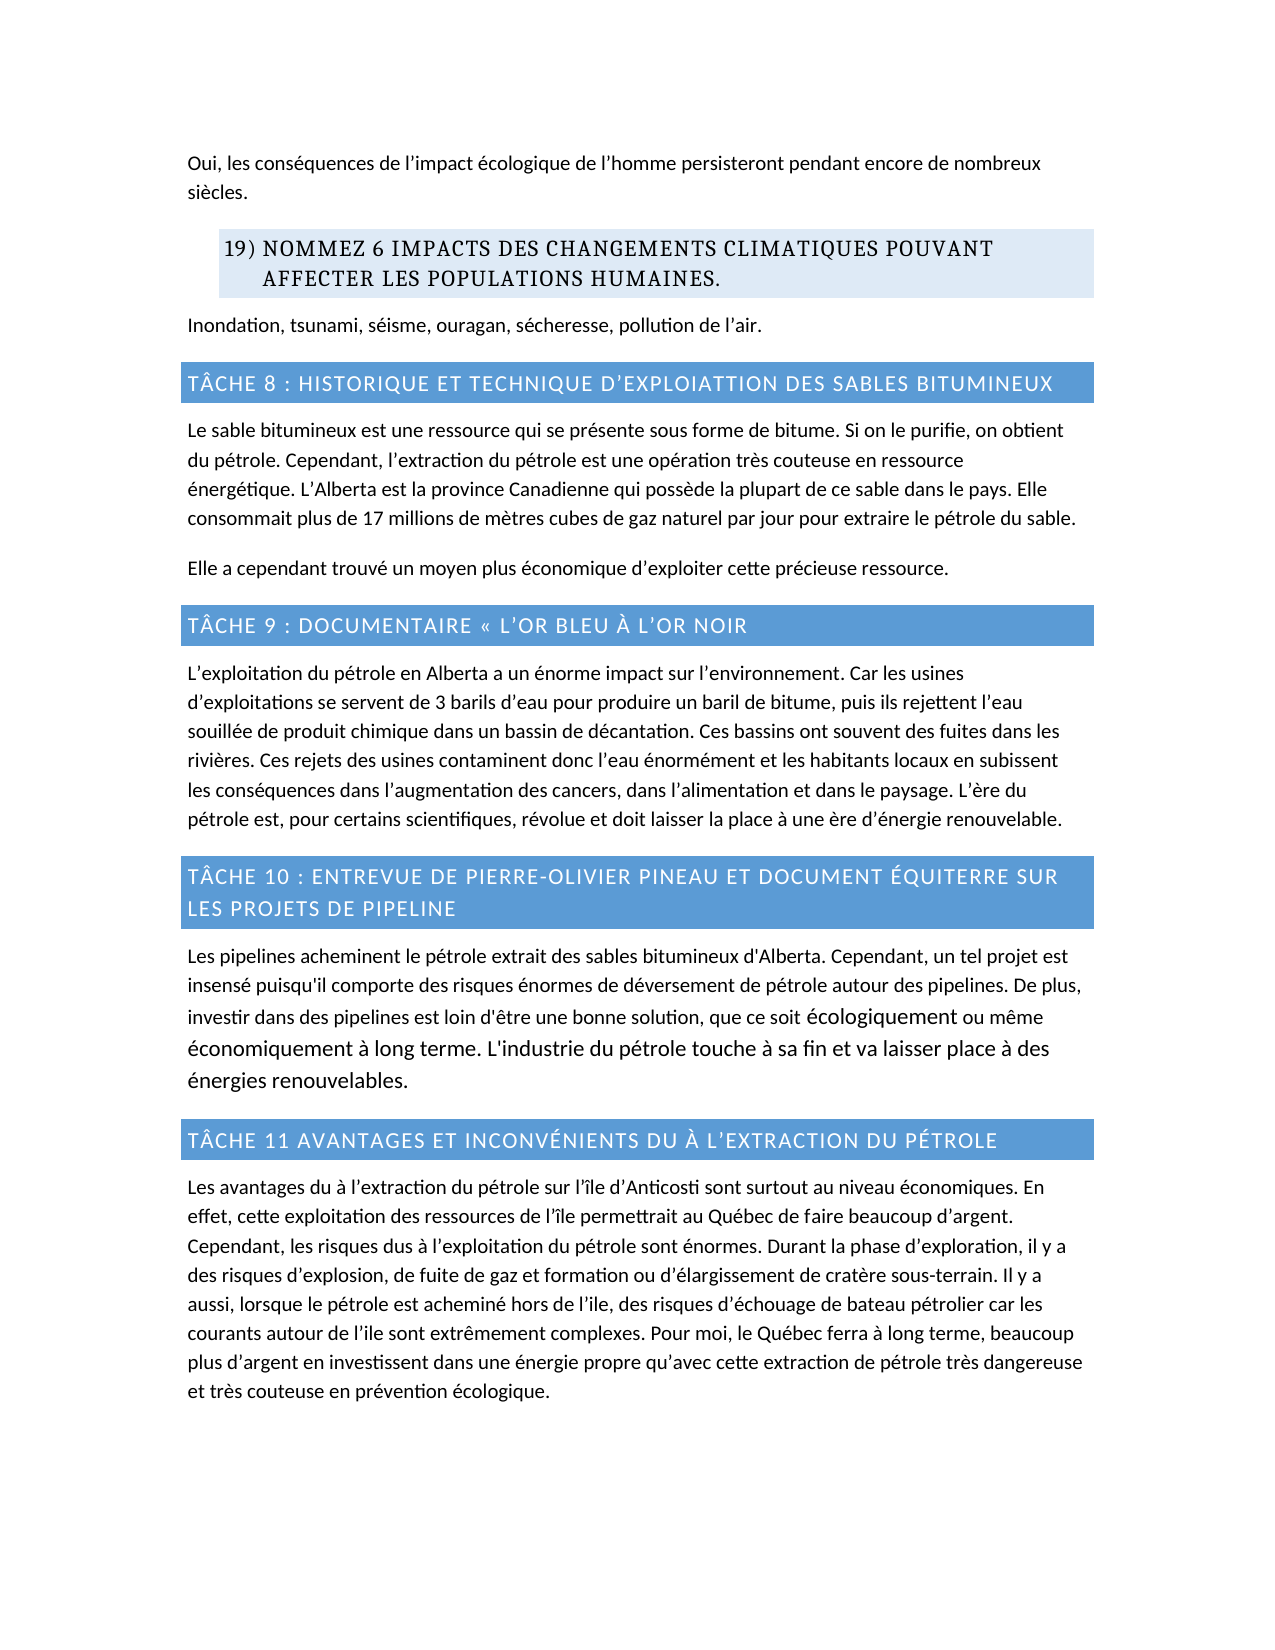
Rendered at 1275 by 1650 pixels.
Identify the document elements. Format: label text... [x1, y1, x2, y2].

subtitle Tâche 10 : Entrevue de Pierre-Olivier Pineau et Document équiterre sur les projets de pipeline [188, 862, 1087, 922]
text Les pipelines acheminent le pétrole extrait des sables bitumineux d'Alberta. Cependant, un tel projet est insensé puisqu'il comporte des risques énormes de déversement de pétrole autour des pipelines. De plus, investir dans des pipelines est loin d'être une bonne solution, que ce soit écologiquement ou même économiquement à long terme. L'industrie du pétrole touche à sa fin et va laisser place à des énergies renouvelables. [187, 943, 1087, 1094]
text Les avantages du à l’extraction du pétrole sur l’île d’Anticosti sont surtout au niveau économiques. En effet, cette exploitation des ressources de l’île permettrait au Québec de faire beaucoup d’argent. Cependant, les risques dus à l’exploitation du pétrole sont énormes. Durant la phase d’exploration, il y a des risques d’explosion, de fuite de gaz et formation ou d’élargissement de cratère sous-terrain. Il y a aussi, lorsque le pétrole est acheminé hors de l’ile, des risques d’échouage de bateau pétrolier car les courants autour de l’ile sont extrêmement complexes. Pour moi, le Québec ferra à long terme, beaucoup plus d’argent en investissent dans une énergie propre qu’avec cette extraction de pétrole très dangereuse et très couteuse en prévention écologique. [187, 1174, 1087, 1404]
subtitle Tâche 8 : Historique et technique d’exploiattion des sables bitumineux [188, 369, 1087, 397]
text L’exploitation du pétrole en Alberta a un énorme impact sur l’environnement. Car les usines d’exploitations se servent de 3 barils d’eau pour produire un baril de bitume, puis ils rejettent l’eau souillée de produit chimique dans un bassin de décantation. Ces bassins ont souvent des fuites dans les rivières. Ces rejets des usines contaminent donc l’eau énormément et les habitants locaux en subissent les conséquences dans l’augmentation des cancers, dans l’alimentation et dans le paysage. L’ère du pétrole est, pour certains scientifiques, révolue et doit laisser la place à une ère d’énergie renouvelable. [187, 660, 1087, 831]
text Inondation, tsunami, séisme, ouragan, sécheresse, pollution de l’air. [187, 312, 1087, 338]
text Elle a cependant trouvé un moyen plus économique d’exploiter cette précieuse ressource. [187, 555, 1087, 581]
subtitle Nommez 6 impacts des changements climatiques pouvant affecter les populations humaines. [225, 235, 1087, 292]
text Oui, les conséquences de l’impact écologique de l’homme persisteront pendant encore de nombreux siècles. [187, 150, 1087, 204]
subtitle Tâche 11 Avantages et inconvénients du à l’extraction du pétrole [188, 1126, 1087, 1154]
subtitle Tâche 9 : Documentaire « L’or bleu à l’or noir [188, 611, 1087, 639]
text Le sable bitumineux est une ressource qui se présente sous forme de bitume. Si on le purifie, on obtient du pétrole. Cependant, l’extraction du pétrole est une opération très couteuse en ressource énergétique. L’Alberta est la province Canadienne qui possède la plupart de ce sable dans le pays. Elle consommait plus de 17 millions de mètres cubes de gaz naturel par jour pour extraire le pétrole du sable. [187, 418, 1087, 531]
